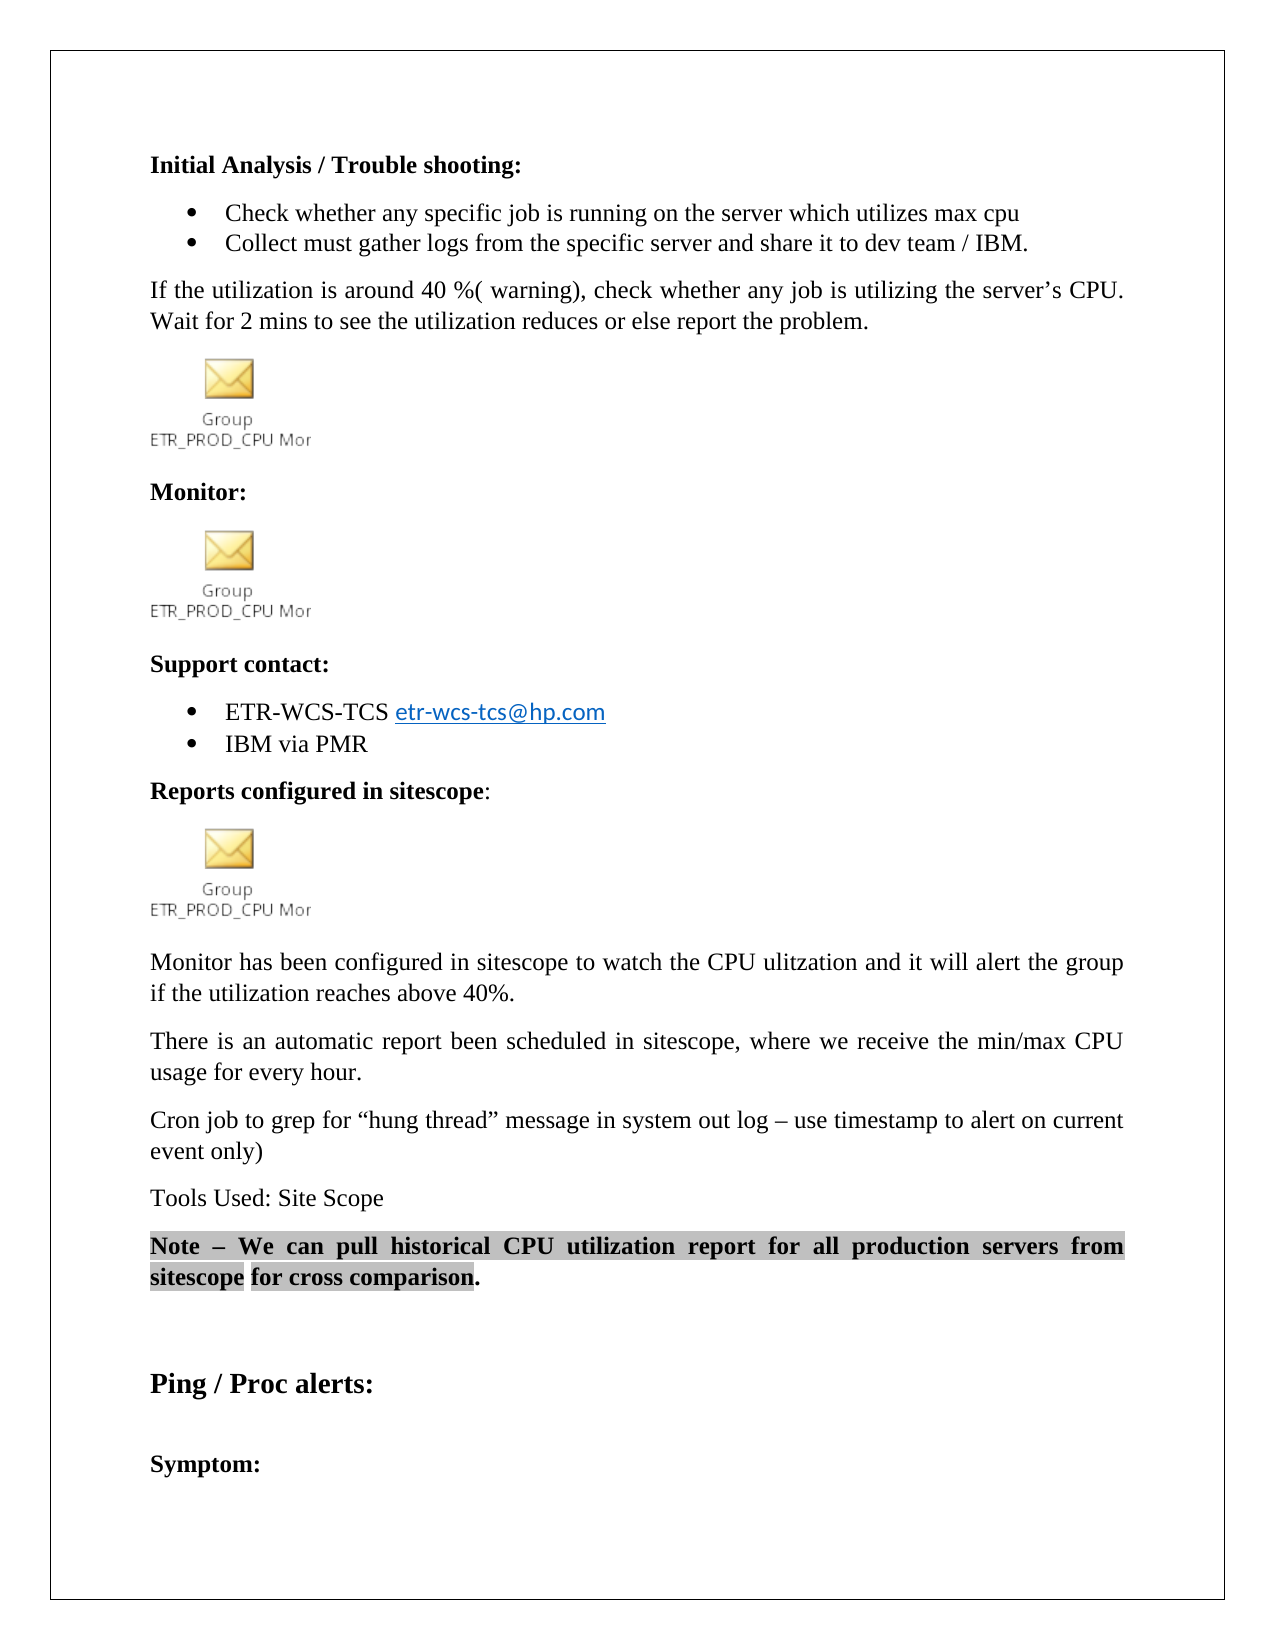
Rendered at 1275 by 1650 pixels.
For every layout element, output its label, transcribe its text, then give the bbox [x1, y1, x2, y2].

text Monitor has been configured in sitescope to watch the CPU ulitzation and it will alert the group if the utilization reaches above 40%. [150, 947, 1125, 1007]
text There is an automatic report been scheduled in sitescope, where we receive the min/max CPU usage for every hour. [150, 1026, 1125, 1086]
text Tools Used: Site Scope [150, 1183, 1125, 1212]
text Note – We can pull historical CPU utilization report for all production servers from sitescope for cross comparison. [150, 1260, 1125, 1291]
text Symptom: [150, 1449, 1125, 1478]
subtitle Ping / Proc alerts: [150, 1366, 1125, 1399]
list Collect must gather logs from the specific server and share it to dev team / IBM. [187, 228, 1125, 257]
text Support contact: [150, 649, 1125, 678]
text Cron job to grep for “hung thread” message in system out log – use timestamp to alert on current event only) [150, 1105, 1125, 1164]
list ETR-WCS-TCS etr-wcs-tcs@hp.com [187, 697, 1125, 727]
list Check whether any specific job is running on the server which utilizes max cpu [187, 198, 1125, 226]
text Monitor: [150, 477, 1125, 506]
list IBM via PMR [187, 729, 1125, 758]
text Reports configured in sitescope: [150, 776, 1125, 805]
text Initial Analysis / Trouble shooting: [150, 150, 1125, 179]
text If the utilization is around 40 %( warning), check whether any job is utilizing the server’s CPU. Wait for 2 mins to see the utilization reduces or else report the problem. [150, 275, 1125, 335]
